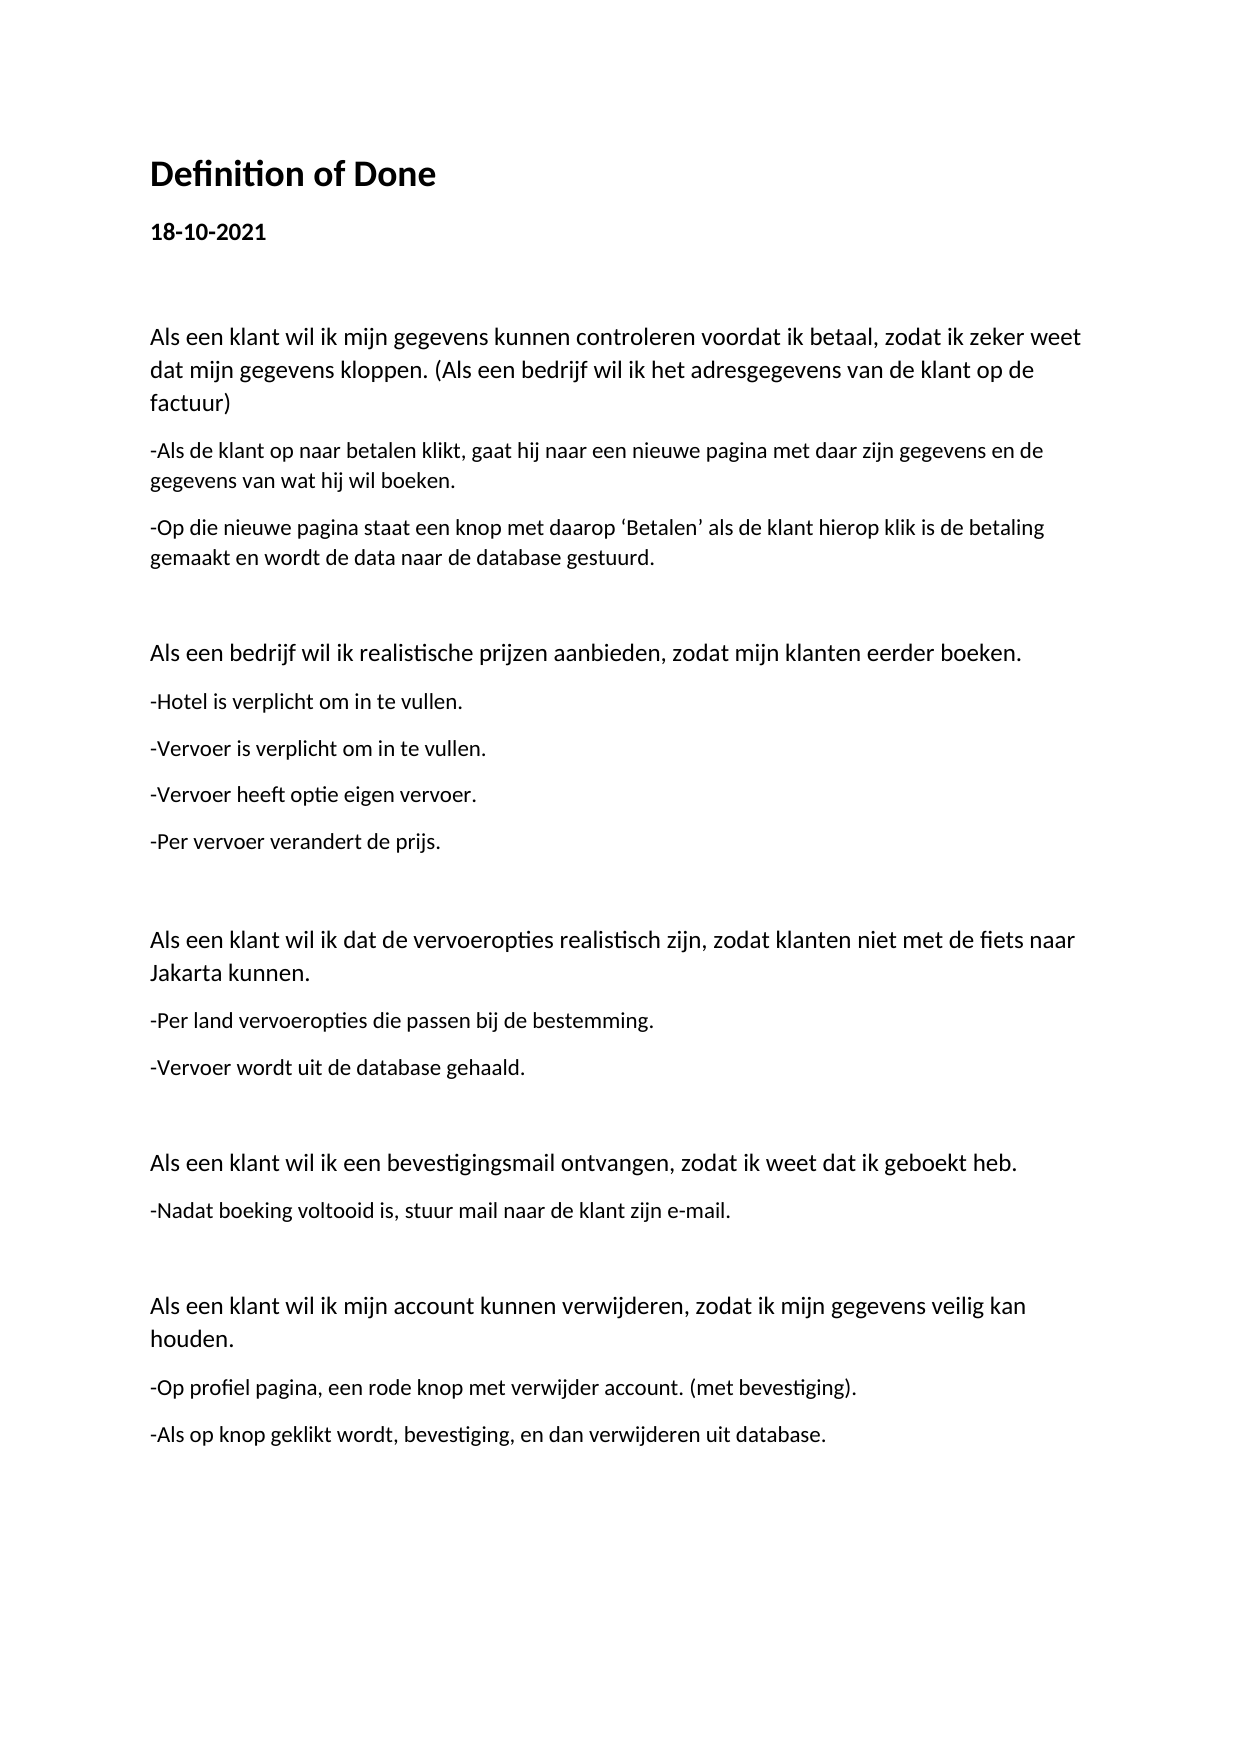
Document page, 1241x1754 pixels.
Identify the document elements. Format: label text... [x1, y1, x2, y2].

text Als een klant wil ik dat de vervoeropties realistisch zijn, zodat klanten niet met de fiets naar Jakarta kunnen. [150, 924, 1090, 987]
text Als een bedrijf wil ik realistische prijzen aanbieden, zodat mijn klanten eerder boeken. [150, 637, 1090, 668]
text -Op profiel pagina, een rode knop met verwijder account. (met bevestiging). [150, 1373, 1090, 1401]
text -Vervoer wordt uit de database gehaald. [150, 1053, 1090, 1081]
text Definition of Done [150, 150, 1090, 196]
text Als een klant wil ik mijn account kunnen verwijderen, zodat ik mijn gegevens veilig kan houden. [150, 1290, 1090, 1354]
text Als een klant wil ik een bevestigingsmail ontvangen, zodat ik weet dat ik geboekt heb. [150, 1147, 1090, 1178]
text -Nadat boeking voltooid is, stuur mail naar de klant zijn e-mail. [150, 1197, 1090, 1225]
text -Per land vervoeropties die passen bij de bestemming. [150, 1006, 1090, 1034]
text -Vervoer is verplicht om in te vullen. [150, 734, 1090, 762]
text -Per vervoer verandert de prijs. [150, 827, 1090, 856]
text -Vervoer heeft optie eigen vervoer. [150, 781, 1090, 809]
text -Hotel is verplicht om in te vullen. [150, 687, 1090, 715]
text Als een klant wil ik mijn gegevens kunnen controleren voordat ik betaal, zodat ik zeker weet dat mijn gegevens kloppen. (Als een bedrijf wil ik het adresgegevens van de klant op de factuur) [150, 321, 1090, 417]
text 18-10-2021 [150, 216, 1090, 247]
text -Als de klant op naar betalen klikt, gaat hij naar een nieuwe pagina met daar zijn gegevens en de gegevens van wat hij wil boeken. [150, 436, 1090, 494]
text -Op die nieuwe pagina staat een knop met daarop ‘Betalen’ als de klant hierop klik is de betaling gemaakt en wordt de data naar de database gestuurd. [150, 513, 1090, 572]
text -Als op knop geklikt wordt, bevestiging, en dan verwijderen uit database. [150, 1420, 1090, 1448]
